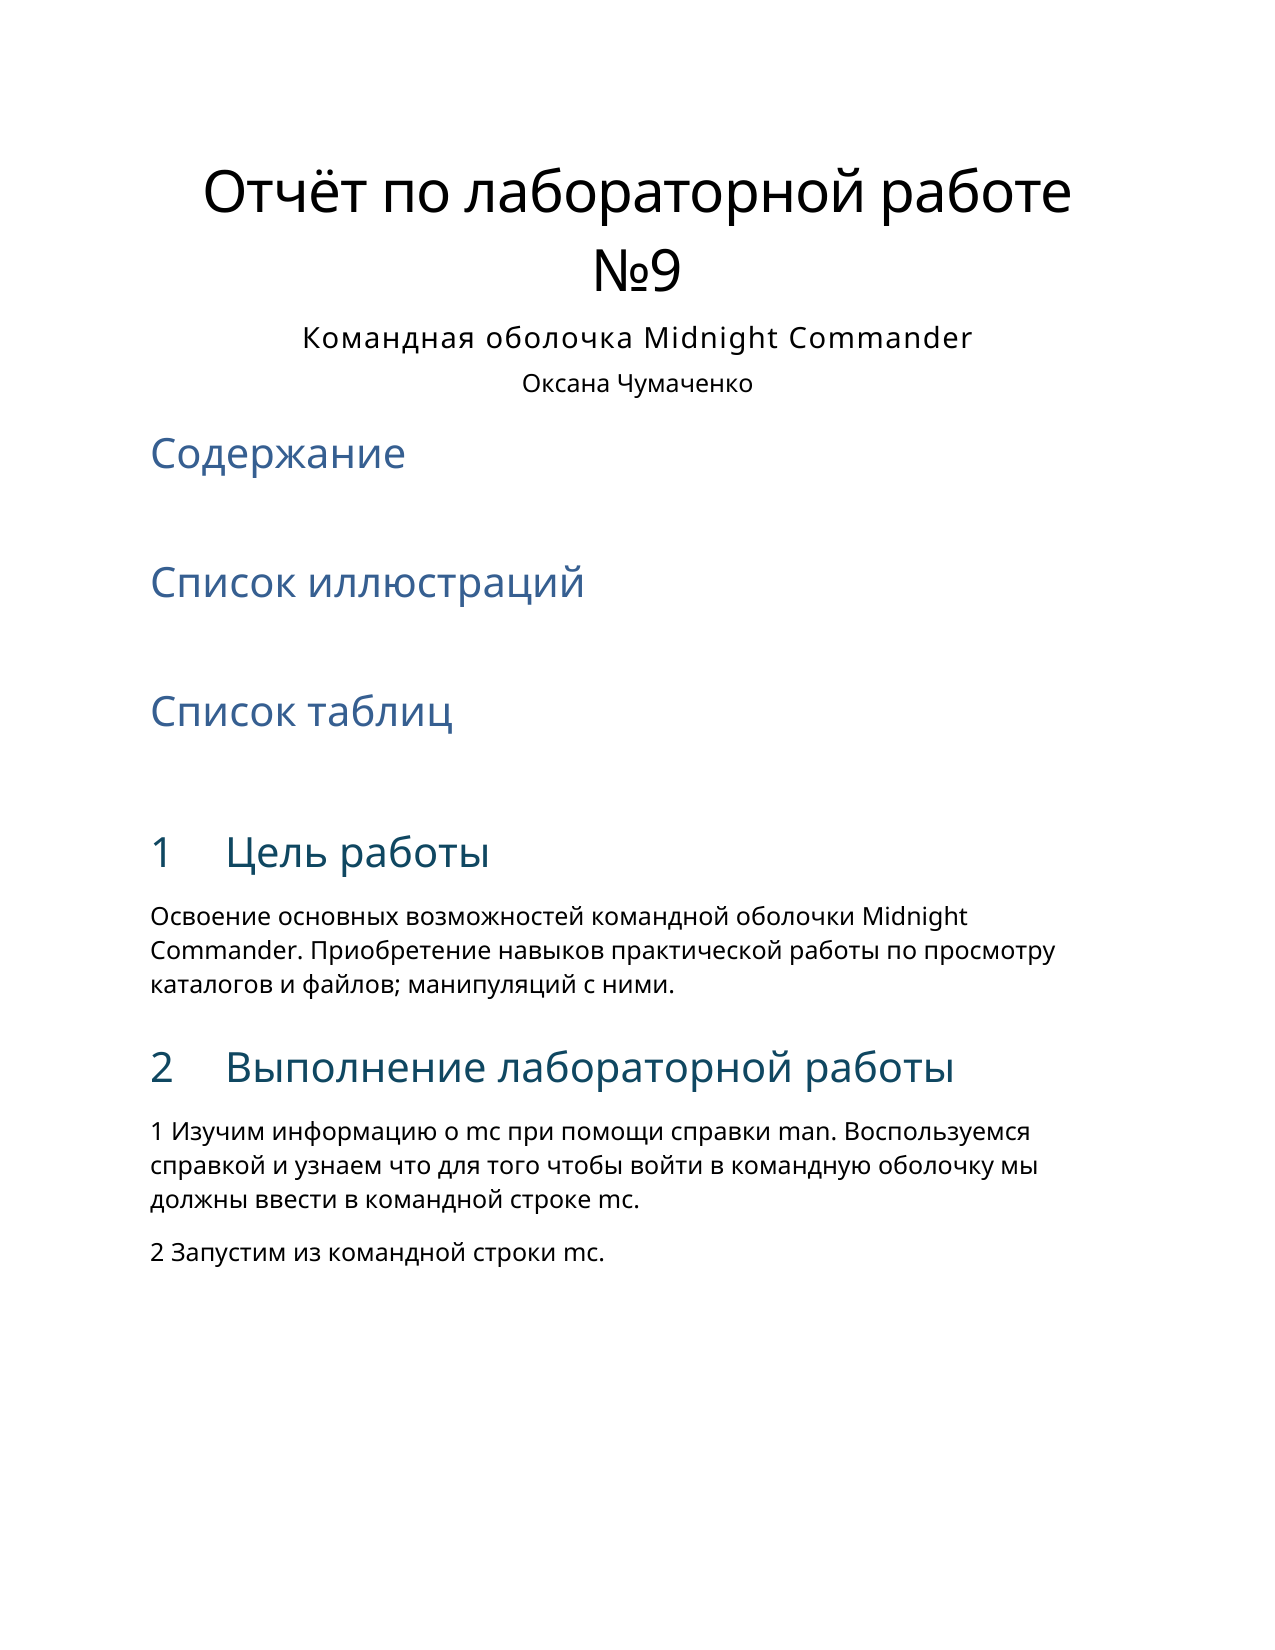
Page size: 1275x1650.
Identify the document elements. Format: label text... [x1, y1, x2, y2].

text 1 Изучим информацию о mc при помощи справки man. Воспользуемся справкой и узнаем что для того чтобы войти в командную оболочку мы должны ввести в командной строке mc. [150, 1113, 1125, 1216]
text Освоение основных возможностей командной оболочки Midnight Commander. Приобретение навыков практической работы по просмотру каталогов и файлов; манипуляций с ними. [150, 898, 1125, 1001]
title Отчёт по лабораторной работе №9 [150, 150, 1125, 309]
text Оксана Чумаченко [150, 365, 1125, 399]
subtitle 2 Выполнение лабораторной работы [150, 1038, 1125, 1095]
subtitle 1 Цель работы [150, 823, 1125, 879]
subtitle Командная оболочка Midnight Commander [150, 317, 1125, 357]
text 2 Запустим из командной строки mc. [150, 1234, 1125, 1268]
